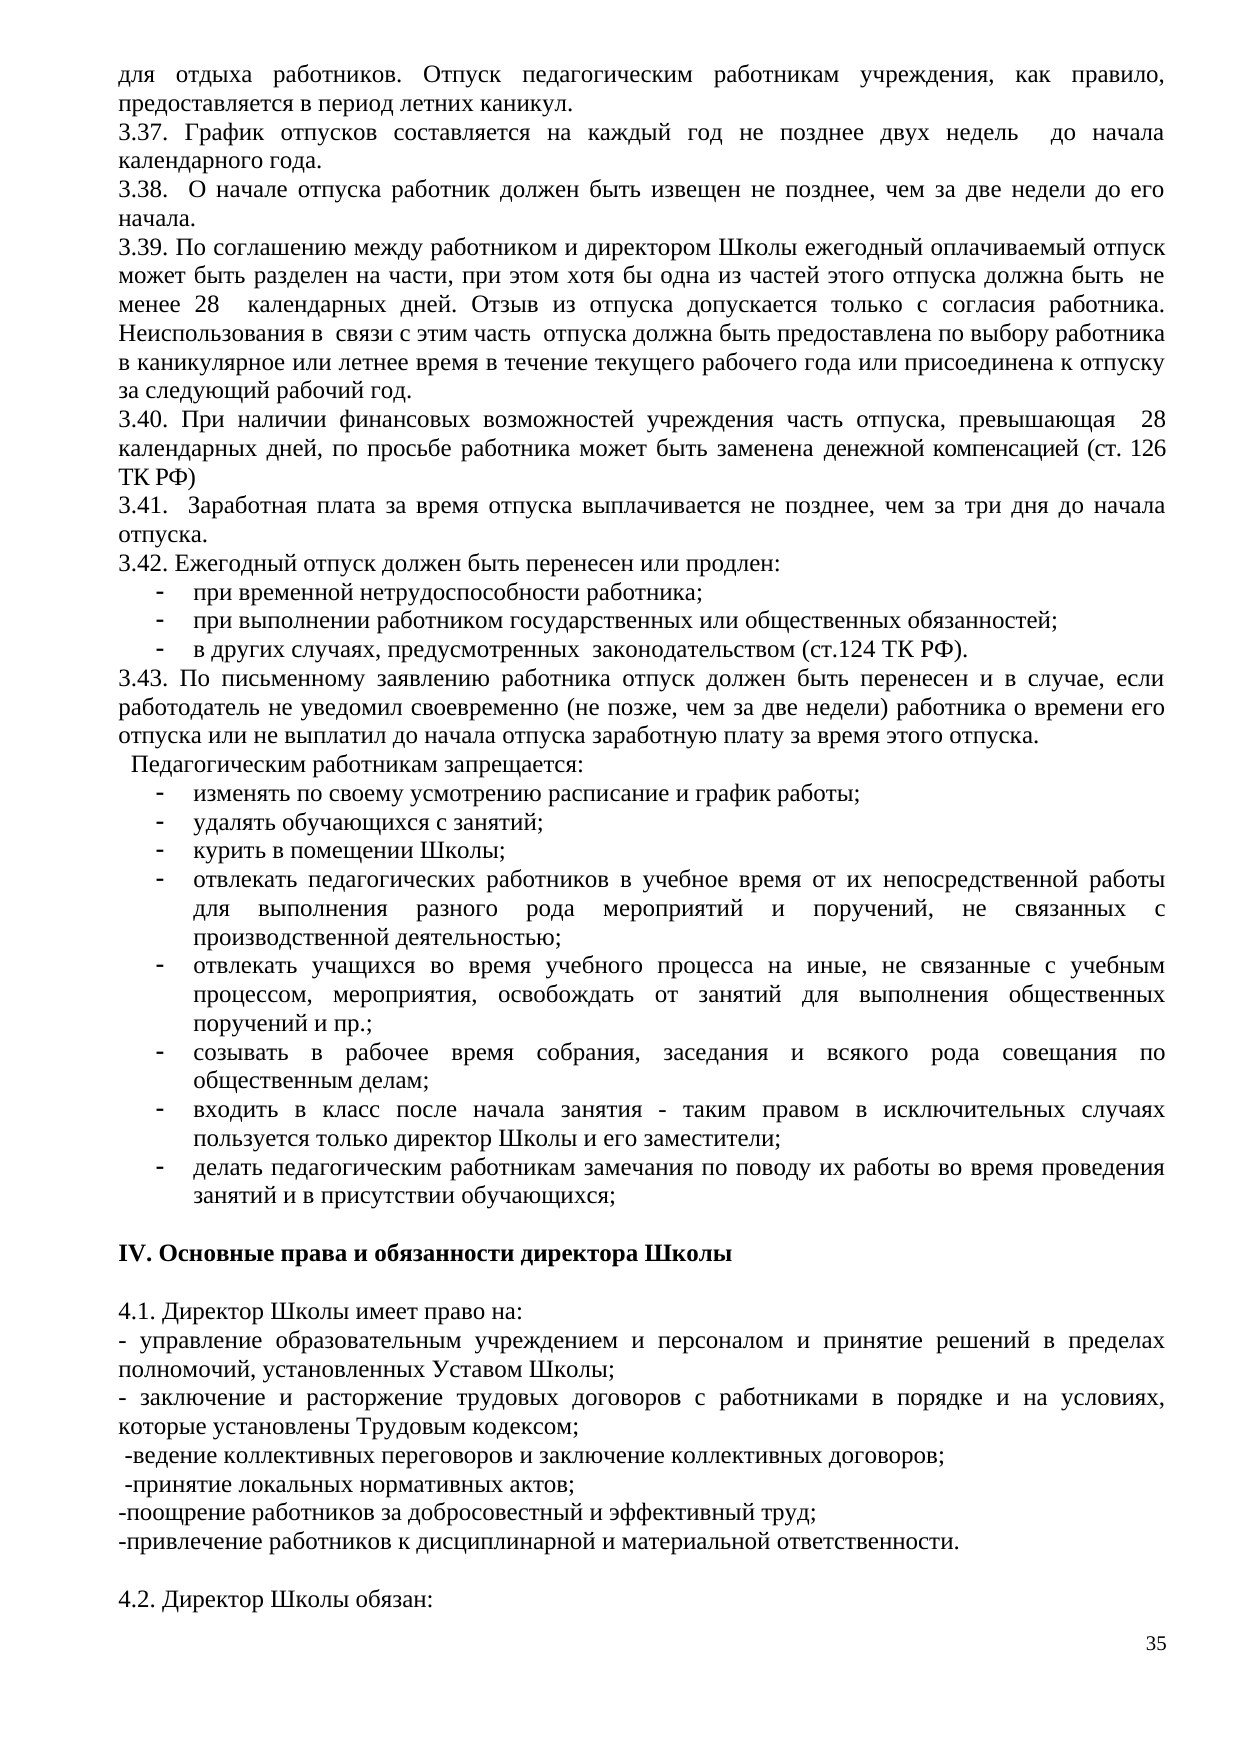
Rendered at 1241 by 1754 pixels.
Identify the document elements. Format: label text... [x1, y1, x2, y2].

text -ведение коллективных переговоров и заключение коллективных договоров; [118, 1440, 1166, 1469]
text 3.37. График отпусков составляется на каждый год не позднее двух недель до начала календарного года. [118, 117, 1166, 174]
text 3.41. Заработная плата за время отпуска выплачивается не позднее, чем за три дня до начала отпуска. [118, 490, 1166, 548]
text 4.2. Директор Школы обязан: [118, 1584, 1166, 1613]
list отвлекать педагогических работников в учебное время от их непосредственной работы для выполнения разного рода мероприятий и поручений, не связанных с производственной деятельностью; [156, 864, 1166, 950]
list отвлекать учащихся во время учебного процесса на иные, не связанные с учебным процессом, мероприятия, освобождать от занятий для выполнения общественных поручений и пр.; [156, 950, 1166, 1037]
text 3.38. О начале отпуска работник должен быть извещен не позднее, чем за две недели до его начала. [118, 174, 1166, 232]
text - заключение и расторжение трудовых договоров с работниками в порядке и на условиях, которые установлены Трудовым кодексом; [118, 1382, 1166, 1440]
text -принятие локальных нормативных актов; [118, 1469, 1166, 1497]
list удалять обучающихся с занятий; [156, 807, 1166, 835]
list делать педагогическим работникам замечания по поводу их работы во время проведения занятий и в присутствии обучающихся; [156, 1152, 1166, 1209]
text 4.1. Директор Школы имеет право на: [118, 1296, 1166, 1325]
list входить в класс после начала занятия - таким правом в исключительных случаях пользуется только директор Школы и его заместители; [156, 1094, 1166, 1152]
list созывать в рабочее время собрания, заседания и всякого рода совещания по общественным делам; [156, 1037, 1166, 1094]
list в других случаях, предусмотренных законодательством (ст.124 ТК РФ). [156, 634, 1166, 663]
list курить в помещении Школы; [156, 835, 1166, 864]
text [118, 59, 1166, 117]
text 3.40. При наличии финансовых возможностей учреждения часть отпуска, превышающая 28 календарных дней, по просьбе работника может быть заменена денежной компенсацией (ст. 126 ТК РФ) [118, 404, 1166, 490]
text 3.39. По соглашению между работником и директором Школы ежегодный оплачиваемый отпуск может быть разделен на части, при этом хотя бы одна из частей этого отпуска должна быть не менее 28 календарных дней. Отзыв из отпуска допускается только с согласия работника. Неиспользования в связи с этим часть отпуска должна быть предоставлена по выбору работника в каникулярное или летнее время в течение текущего рабочего года или присоединена к отпуску за следующий рабочий год. [118, 232, 1166, 404]
text 3.42. Ежегодный отпуск должен быть перенесен или продлен: [118, 548, 1166, 577]
text IV. Основные права и обязанности директора Школы [118, 1238, 1166, 1267]
list изменять по своему усмотрению расписание и график работы; [156, 778, 1166, 807]
text -привлечение работников к дисциплинарной и материальной ответственности. [118, 1526, 1166, 1555]
text -поощрение работников за добросовестный и эффективный труд; [118, 1497, 1166, 1526]
text 3.43. По письменному заявлению работника отпуск должен быть перенесен и в случае, если работодатель не уведомил своевременно (не позже, чем за две недели) работника о времени его отпуска или не выплатил до начала отпуска заработную плату за время этого отпуска. [118, 663, 1166, 749]
text - управление образовательным учреждением и персоналом и принятие решений в пределах полномочий, установленных Уставом Школы; [118, 1325, 1166, 1382]
list при временной нетрудоспособности работника; [156, 577, 1166, 605]
text Педагогическим работникам запрещается: [118, 749, 1166, 778]
list при выполнении работником государственных или общественных обязанностей; [156, 605, 1166, 634]
